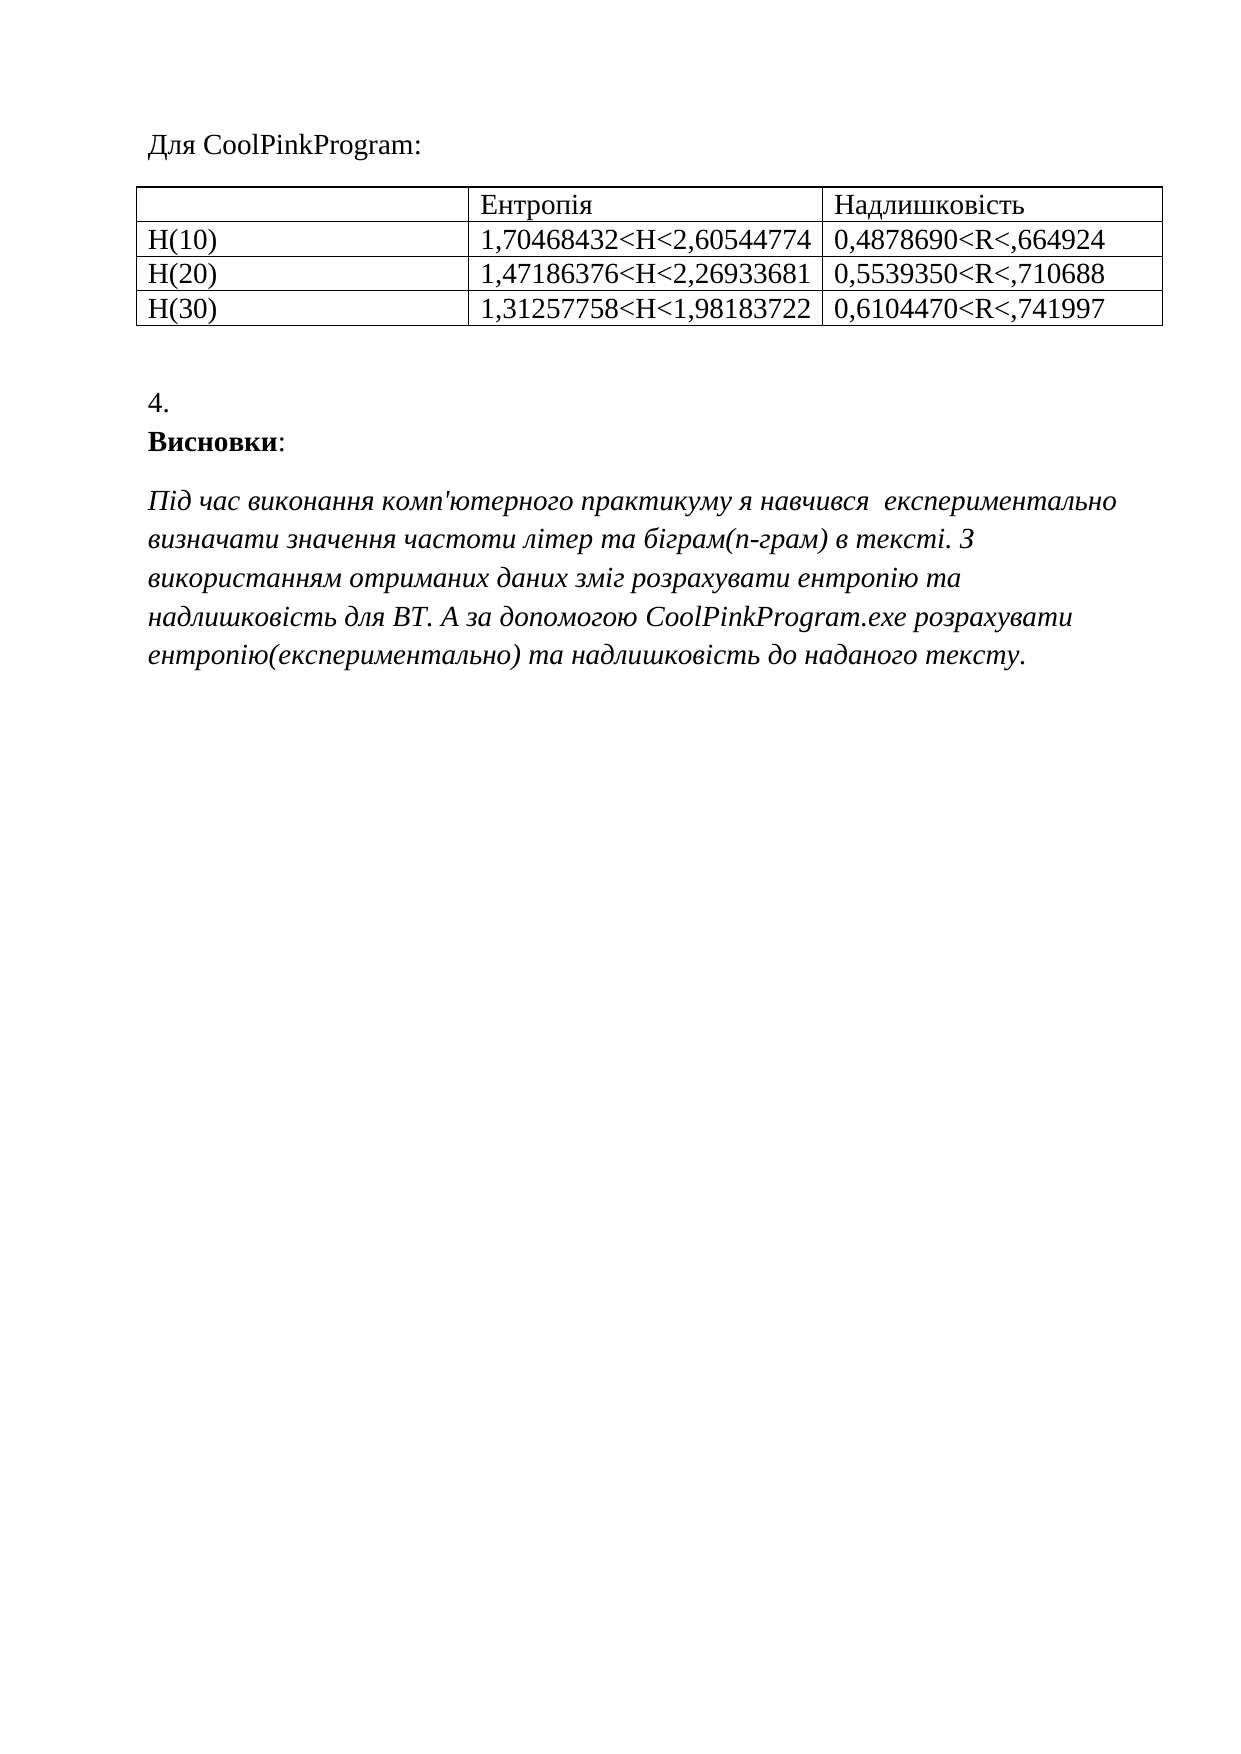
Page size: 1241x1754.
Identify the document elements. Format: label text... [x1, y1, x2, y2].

table_cell 1,47186376<Н<2,26933681 [469, 257, 822, 290]
table_cell 0,5539350<R<,710688 [823, 257, 1162, 290]
table_cell H(10) [137, 222, 468, 256]
table_cell H(20) [137, 257, 468, 290]
table_cell 1,31257758<Н<1,98183722 [469, 291, 822, 325]
table_header Надлишковість [823, 188, 1162, 221]
table_header [137, 188, 468, 221]
table_cell 0,4878690<R<,664924 [823, 222, 1162, 256]
text Для CoolPinkProgram: [148, 88, 1152, 161]
text Під час виконання комп'ютерного практикуму я навчився експериментально визначати значення частоти літер та біграм(n-грам) в тексті. З використанням отриманих даних зміг розрахувати ентропію та надлишковість для ВТ. А за допомогою CoolPinkProgram.exe розрахувати ентропію(експериментально) та надлишковість до наданого тексту. [148, 483, 1152, 671]
table_cell 0,6104470<R<,741997 [823, 291, 1162, 325]
table_header Ентропія [469, 188, 822, 221]
table_cell 1,70468432<Н<2,60544774 [469, 222, 822, 256]
table_cell H(30) [137, 291, 468, 325]
text 4. Висновки: [148, 385, 1152, 457]
